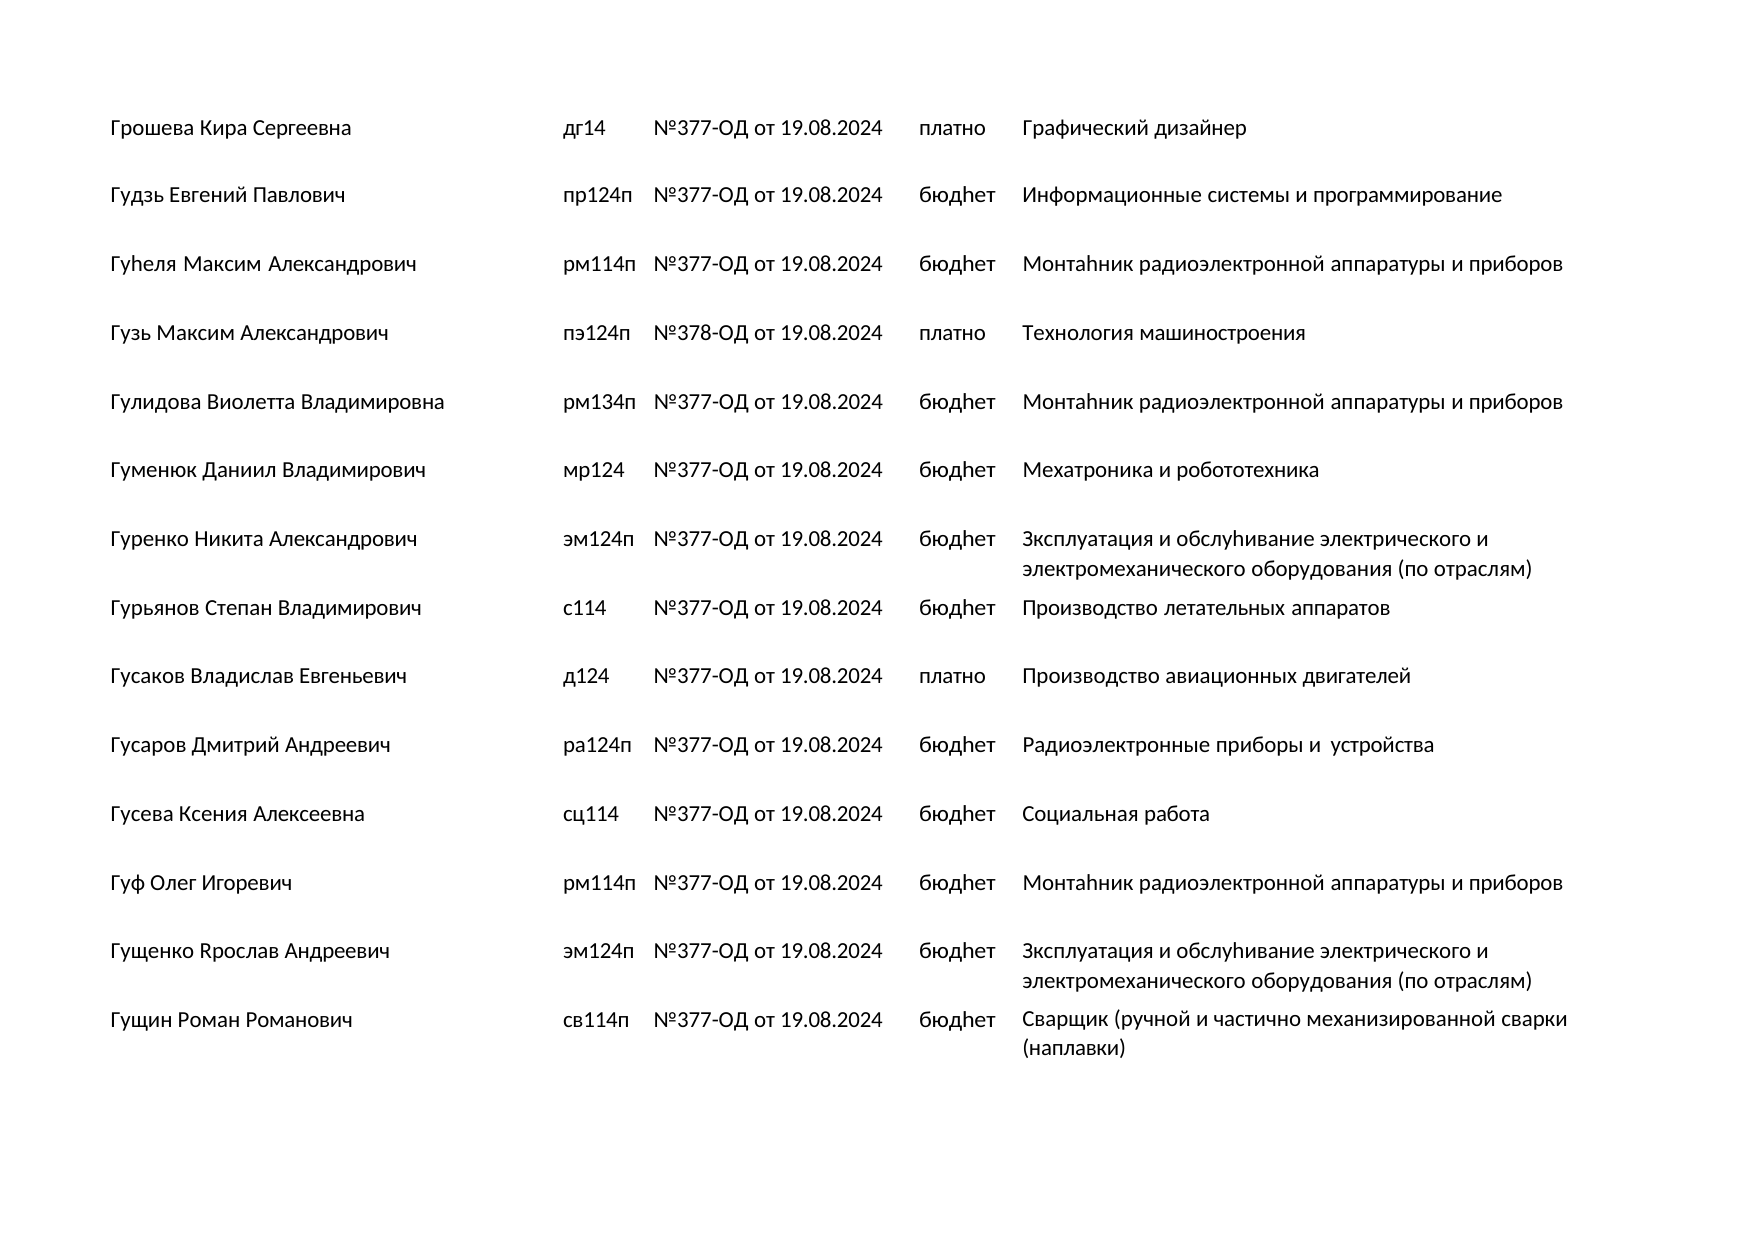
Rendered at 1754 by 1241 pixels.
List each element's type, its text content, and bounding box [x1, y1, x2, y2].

table_header дг14 [505, 117, 645, 162]
table_cell Монтаhник радиоэлектронной аппаратуры и приборов [1009, 850, 1571, 918]
table_cell бюдhет [901, 1002, 1009, 1063]
table_cell бюдhет [901, 781, 1009, 850]
table_cell бюдhет [901, 506, 1009, 590]
table_cell бюдhет [901, 369, 1009, 437]
table_cell Технология машиностроения [1009, 300, 1571, 369]
table_cell Гузь Максим Александрович [105, 300, 504, 369]
table_cell №377-ОД от 19.08.2024 [645, 644, 901, 712]
table_cell сц114 [505, 781, 645, 850]
table_header №377-ОД от 19.08.2024 [645, 117, 901, 162]
table_cell бюдhет [901, 438, 1009, 506]
table_cell Производство авиационных двигателей [1009, 644, 1571, 712]
table_cell №377-ОД от 19.08.2024 [645, 850, 901, 918]
table_cell Радиоэлектронные приборы и устройства [1009, 712, 1571, 781]
table_cell Гущин Роман Романович [105, 1002, 504, 1063]
table_cell эм124п [505, 506, 645, 590]
table_cell бюдhет [901, 919, 1009, 1002]
table_header Грошева Кира Сергеевна [105, 117, 504, 162]
table_cell Гусаров Дмитрий Андреевич [105, 712, 504, 781]
table_cell №377-ОД от 19.08.2024 [645, 163, 901, 231]
table_cell Гуф Олег Игоревич [105, 850, 504, 918]
table_cell Зксплуатация и обслуhивание электрического и электромеханического оборудования (по отраслям) [1009, 919, 1571, 1002]
table_cell рм134п [505, 369, 645, 437]
table_cell рм114п [505, 850, 645, 918]
table_header платно [901, 117, 1009, 162]
table_cell Гуренко Никита Александрович [105, 506, 504, 590]
table_cell №377-ОД от 19.08.2024 [645, 919, 901, 1002]
table_cell пр124п [505, 163, 645, 231]
table_cell бюдhет [901, 590, 1009, 643]
table_cell №377-ОД от 19.08.2024 [645, 781, 901, 850]
table_cell №377-ОД от 19.08.2024 [645, 438, 901, 506]
table_cell Гусаков Владислав Евгеньевич [105, 644, 504, 712]
table_cell Гуhеля Максим Александрович [105, 231, 504, 300]
table_cell Гудзь Евгений Павлович [105, 163, 504, 231]
table_cell д124 [505, 644, 645, 712]
table_cell Производство летательных аппаратов [1009, 590, 1571, 643]
table_cell Мехатроника и робототехника [1009, 438, 1571, 506]
table_cell №377-ОД от 19.08.2024 [645, 231, 901, 300]
table_cell св114п [505, 1002, 645, 1063]
table_cell бюдhет [901, 231, 1009, 300]
table_cell №378-ОД от 19.08.2024 [645, 300, 901, 369]
table_cell Монтаhник радиоэлектронной аппаратуры и приборов [1009, 369, 1571, 437]
table_cell №377-ОД от 19.08.2024 [645, 712, 901, 781]
table_cell Информационные системы и программирование [1009, 163, 1571, 231]
table_cell Гулидова Виолетта Владимировна [105, 369, 504, 437]
table_cell ра124п [505, 712, 645, 781]
table_cell бюдhет [901, 850, 1009, 918]
table_cell Социальная работа [1009, 781, 1571, 850]
table_cell Сварщик (ручной и частично механизированной сварки (наплавки) [1009, 1002, 1571, 1063]
table_cell Гущенко Rрослав Андреевич [105, 919, 504, 1002]
table_cell бюдhет [901, 163, 1009, 231]
table_cell №377-ОД от 19.08.2024 [645, 506, 901, 590]
table_cell рм114п [505, 231, 645, 300]
table_cell пэ124п [505, 300, 645, 369]
table_cell №377-ОД от 19.08.2024 [645, 590, 901, 643]
table_cell мр124 [505, 438, 645, 506]
table_cell Монтаhник радиоэлектронной аппаратуры и приборов [1009, 231, 1571, 300]
table_cell платно [901, 644, 1009, 712]
table_cell Зксплуатация и обслуhивание электрического и электромеханического оборудования (по отраслям) [1009, 506, 1571, 590]
table_cell с114 [505, 590, 645, 643]
table_cell Гурьянов Степан Владимирович [105, 590, 504, 643]
table_cell бюдhет [901, 712, 1009, 781]
table_cell платно [901, 300, 1009, 369]
table_cell №377-ОД от 19.08.2024 [645, 369, 901, 437]
table_cell эм124п [505, 919, 645, 1002]
table_cell №377-ОД от 19.08.2024 [645, 1002, 901, 1063]
table_header Графический дизайнер [1009, 117, 1571, 162]
table_cell Гусева Ксения Алексеевна [105, 781, 504, 850]
table_cell Гуменюк Даниил Владимирович [105, 438, 504, 506]
